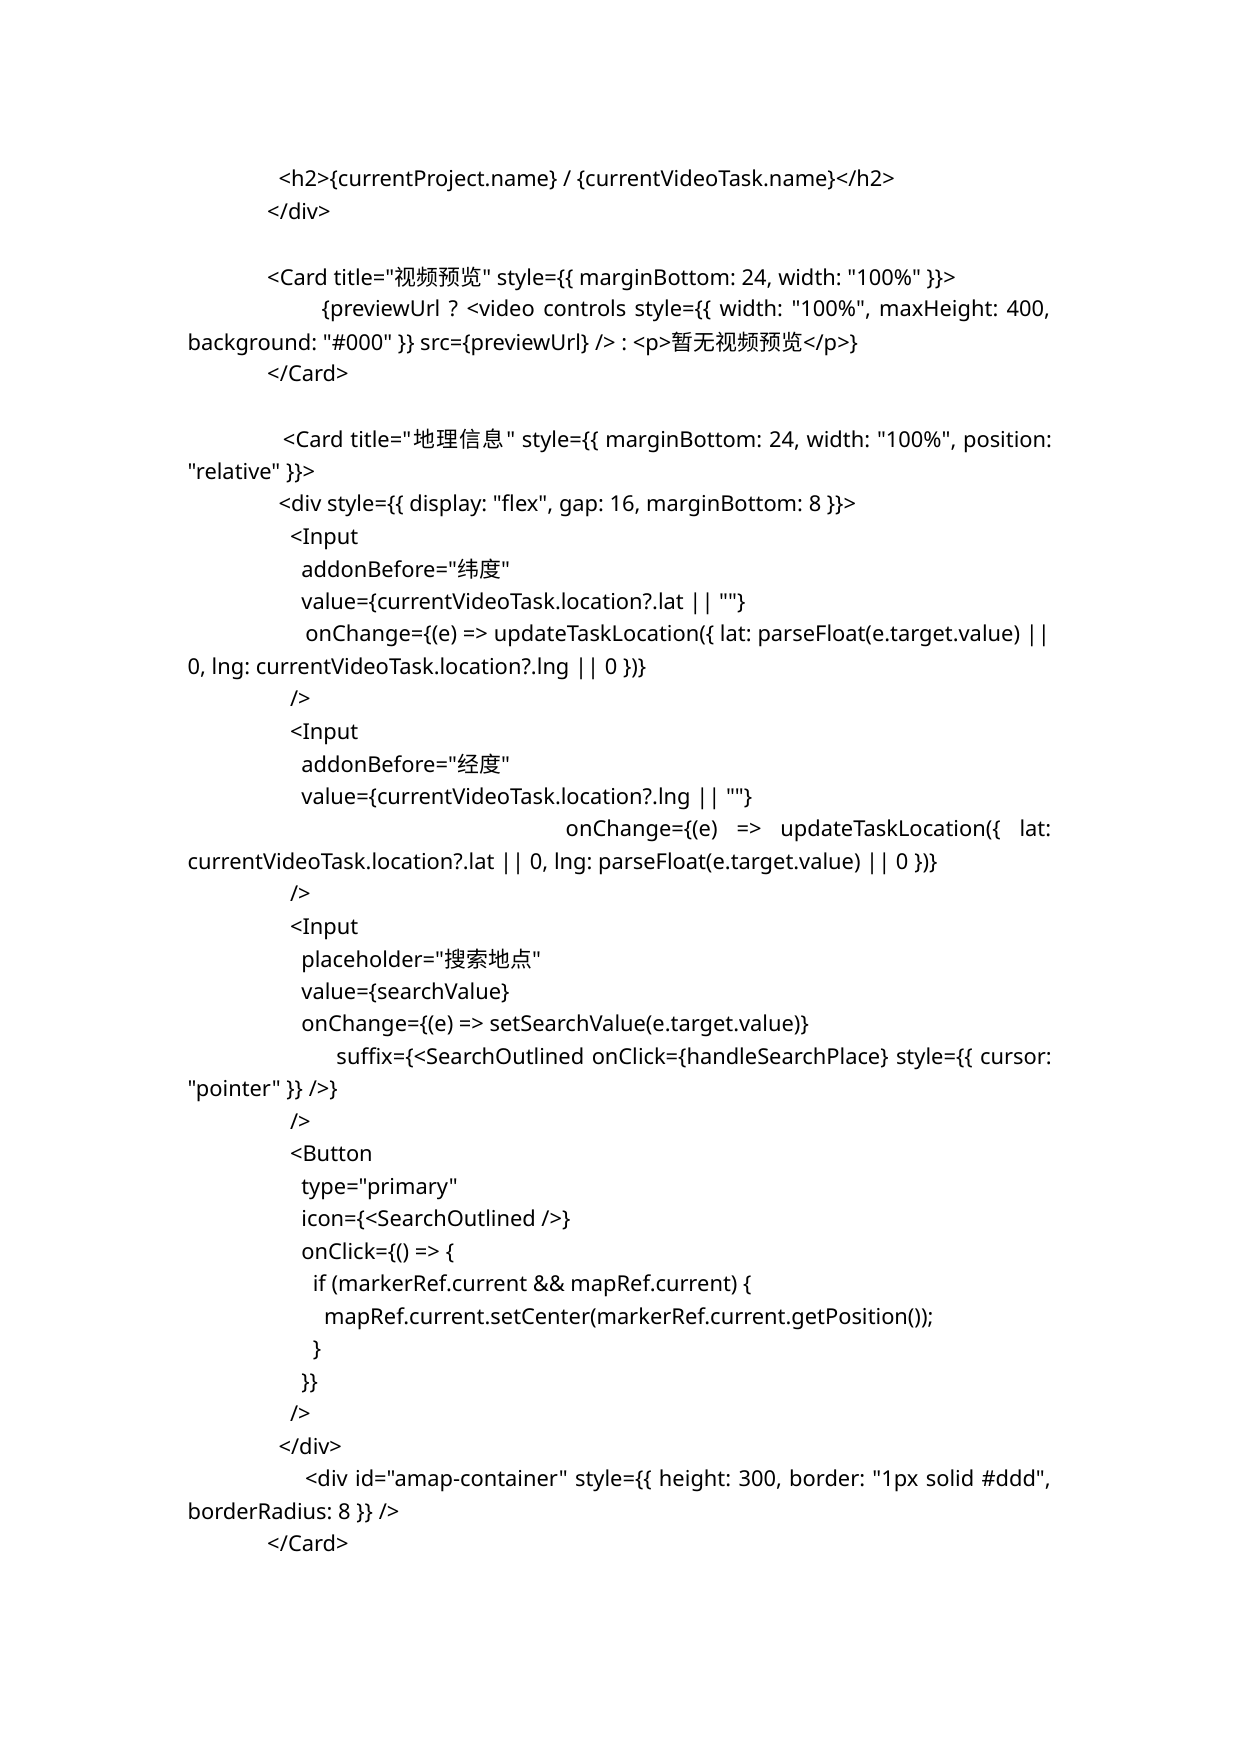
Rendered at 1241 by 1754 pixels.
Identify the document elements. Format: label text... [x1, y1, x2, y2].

text value={currentVideoTask.location?.lng || ""} [187, 779, 1053, 812]
text type="primary" [187, 1169, 1053, 1202]
text value={currentVideoTask.location?.lat || ""} [187, 584, 1053, 617]
text } [187, 1332, 1053, 1364]
text addonBefore="经度" [187, 747, 1053, 779]
text placeholder="搜索地点" [187, 942, 1053, 974]
text {previewUrl ? <video controls style={{ width: "100%", maxHeight: 400, background: "#000" }} src={previewUrl} /> : <p>暂无视频预览</p>} [187, 292, 1053, 357]
text /> [187, 1397, 1053, 1429]
text /> [187, 877, 1053, 909]
text onChange={(e) => updateTaskLocation({ lat: parseFloat(e.target.value) || 0, lng: currentVideoTask.location?.lng || 0 })} [187, 617, 1053, 682]
text }} [187, 1364, 1053, 1397]
text if (markerRef.current && mapRef.current) { [187, 1267, 1053, 1299]
text <Input [187, 909, 1053, 942]
text /> [187, 682, 1053, 714]
text onChange={(e) => updateTaskLocation({ lat: currentVideoTask.location?.lat || 0, lng: parseFloat(e.target.value) || 0 })} [187, 812, 1053, 877]
text </div> [187, 194, 1053, 227]
text <Input [187, 519, 1053, 552]
text icon={<SearchOutlined />} [187, 1202, 1053, 1234]
text addonBefore="纬度" [187, 552, 1053, 584]
text onChange={(e) => setSearchValue(e.target.value)} [187, 1007, 1053, 1039]
text </div> [187, 1429, 1053, 1462]
text </Card> [187, 1527, 1053, 1559]
text /> [187, 1104, 1053, 1137]
text onClick={() => { [187, 1234, 1053, 1267]
text <Card title="视频预览" style={{ marginBottom: 24, width: "100%" }}> [187, 259, 1053, 292]
text </Card> [187, 357, 1053, 389]
text value={searchValue} [187, 974, 1053, 1007]
text <div style={{ display: "flex", gap: 16, marginBottom: 8 }}> [187, 487, 1053, 519]
text <Button [187, 1137, 1053, 1169]
text mapRef.current.setCenter(markerRef.current.getPosition()); [187, 1299, 1053, 1332]
text <div id="amap-container" style={{ height: 300, border: "1px solid #ddd", borderRadius: 8 }} /> [187, 1462, 1053, 1527]
text <h2>{currentProject.name} / {currentVideoTask.name}</h2> [187, 162, 1053, 194]
text <Card title="地理信息" style={{ marginBottom: 24, width: "100%", position: "relative" }}> [187, 422, 1053, 487]
text <Input [187, 714, 1053, 747]
text suffix={<SearchOutlined onClick={handleSearchPlace} style={{ cursor: "pointer" }} />} [187, 1039, 1053, 1104]
